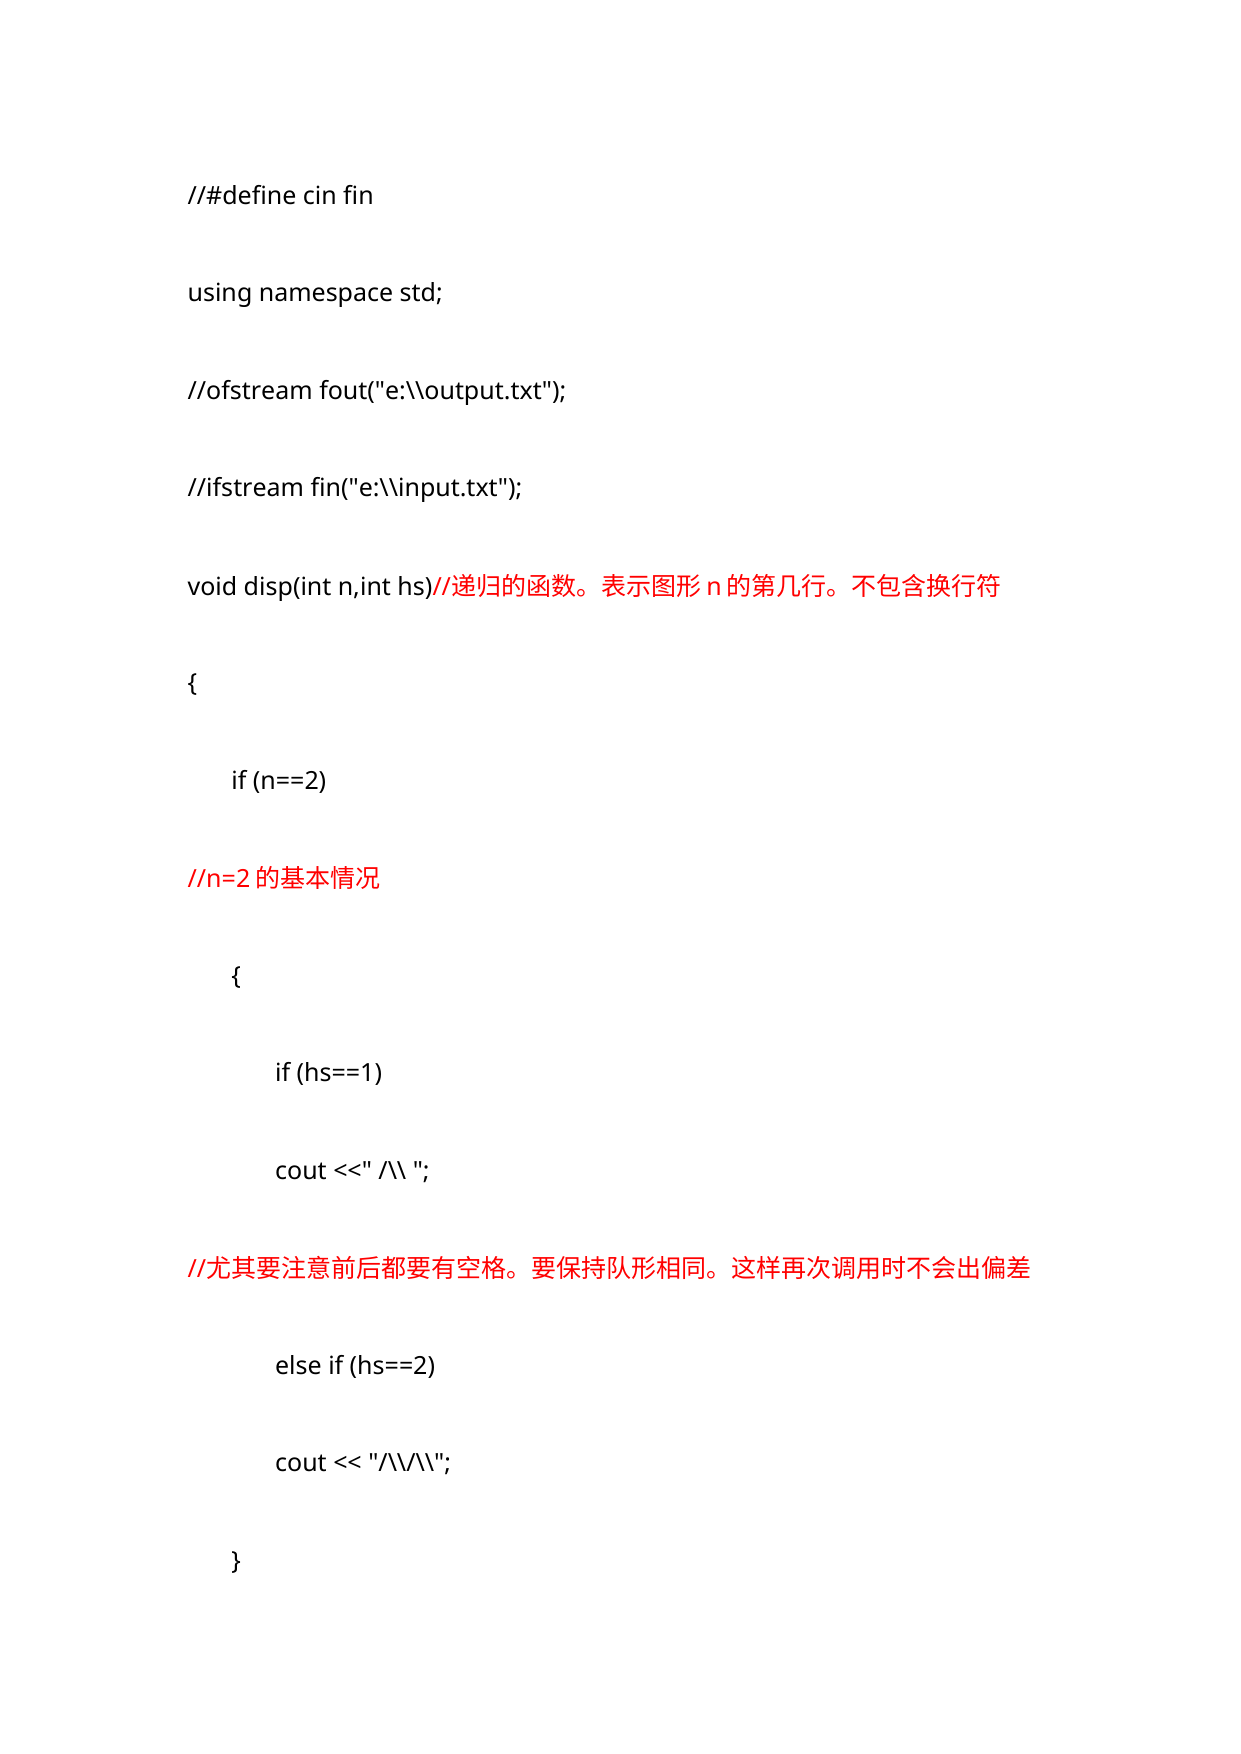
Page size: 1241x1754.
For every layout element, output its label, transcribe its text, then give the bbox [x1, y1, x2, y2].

text //n=2的基本情况 [187, 844, 1053, 909]
text //尤其要注意前后都要有空格。要保持队形相同。这样再次调用时不会出偏差 [187, 1234, 1053, 1299]
text void disp(int n,int hs)//递归的函数。表示图形n的第几行。不包含换行符 [187, 552, 1053, 617]
text cout << "/\\/\\"; [187, 1429, 1053, 1494]
text { [187, 649, 1053, 714]
text } [187, 1527, 1053, 1592]
text //ifstream fin("e:\\input.txt"); [187, 454, 1053, 519]
text else if (hs==2) [187, 1332, 1053, 1397]
text using namespace std; [187, 259, 1053, 324]
text //ofstream fout("e:\\output.txt"); [187, 357, 1053, 422]
text cout <<" /\\ "; [187, 1137, 1053, 1202]
text { [187, 942, 1053, 1007]
text if (n==2) [187, 747, 1053, 812]
text if (hs==1) [187, 1039, 1053, 1104]
text //#define cin fin [187, 162, 1053, 227]
